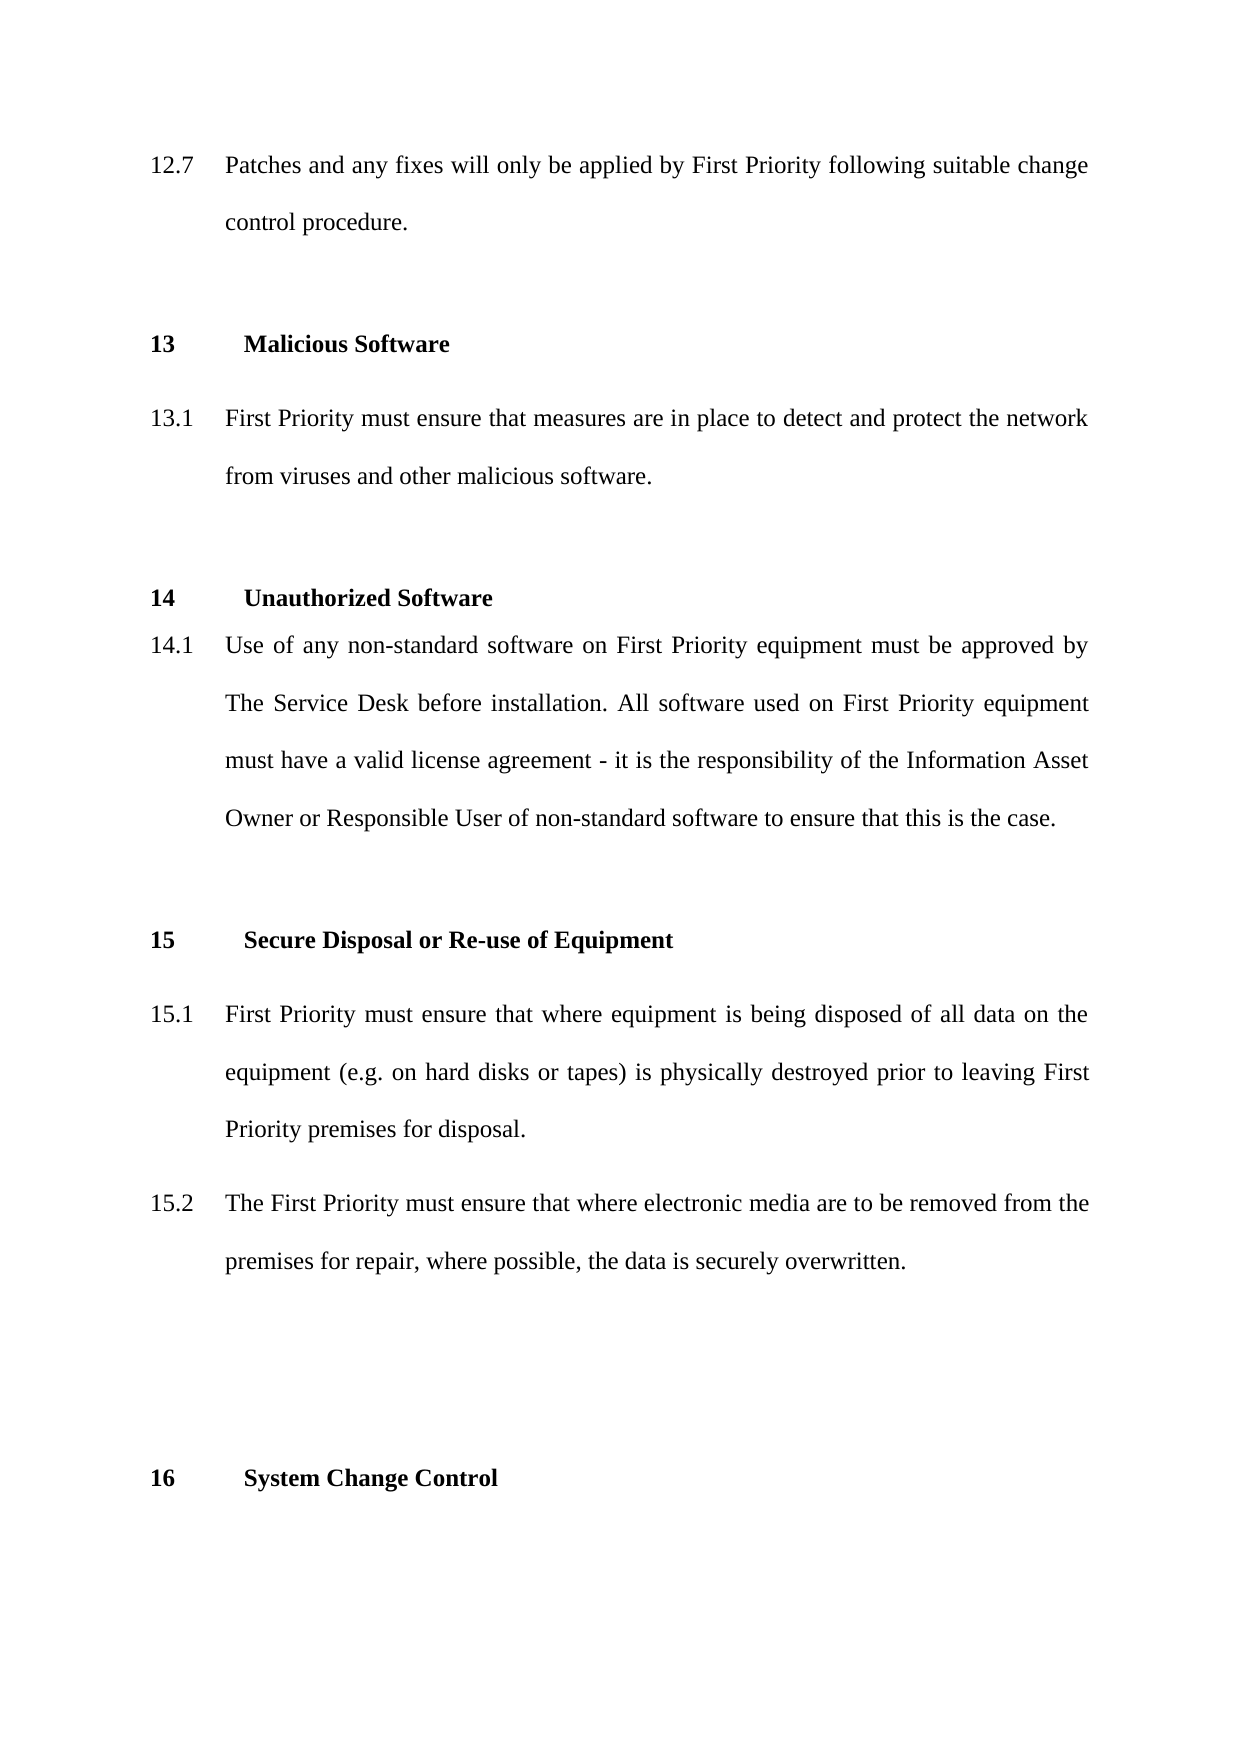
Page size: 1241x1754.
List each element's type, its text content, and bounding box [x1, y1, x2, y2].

text 15.1 First Priority must ensure that where equipment is being disposed of all data on the equipment (e.g. on hard disks or tapes) is physically destroyed prior to leaving First Priority premises for disposal. [150, 999, 1090, 1143]
text 13 Malicious Software [150, 329, 1090, 358]
text 12.7 Patches and any fixes will only be applied by First Priority following suitable change control procedure. [150, 150, 1090, 236]
text 15.2 The First Priority must ensure that where electronic media are to be removed from the premises for repair, where possible, the data is securely overwritten. [150, 1188, 1090, 1274]
text 14 Unauthorized Software [150, 583, 1090, 612]
text 15 Secure Disposal or Re-use of Equipment [150, 925, 1090, 954]
text 13.1 First Priority must ensure that measures are in place to detect and protect the network from viruses and other malicious software. [150, 403, 1090, 490]
text 16 System Change Control [150, 1463, 1090, 1492]
text 14.1 Use of any non-standard software on First Priority equipment must be approved by The Service Desk before installation. All software used on First Priority equipment must have a valid license agreement - it is the responsibility of the Information Asset Owner or Responsible User of non-standard software to ensure that this is the case. [150, 631, 1090, 832]
